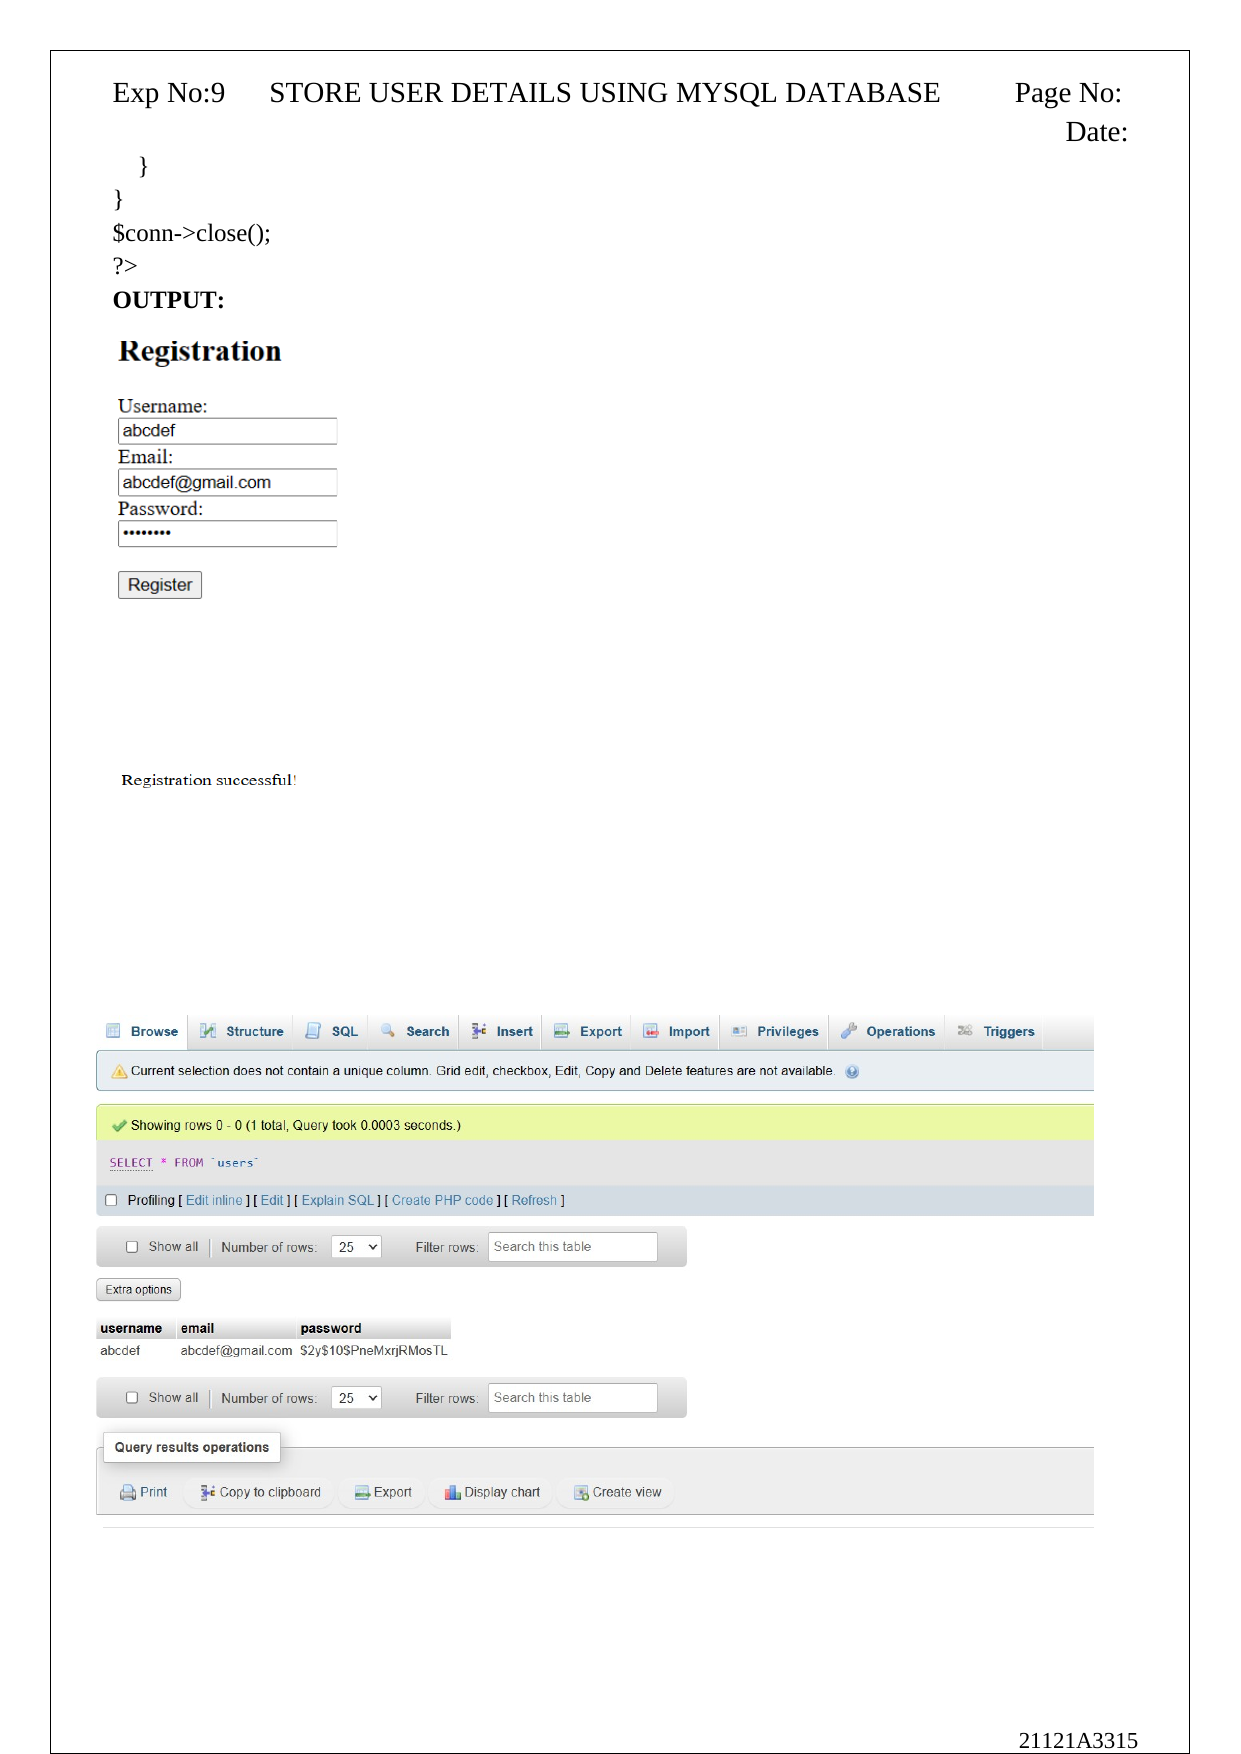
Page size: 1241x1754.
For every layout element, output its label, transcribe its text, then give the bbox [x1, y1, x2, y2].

picture [117, 341, 338, 599]
text ?> [112, 251, 1138, 280]
text } [137, 151, 1138, 180]
text $conn->close(); [112, 218, 1138, 247]
picture [96, 1015, 1094, 1528]
text } [112, 184, 1138, 213]
text OUTPUT: [112, 285, 1138, 313]
picture [121, 774, 296, 788]
